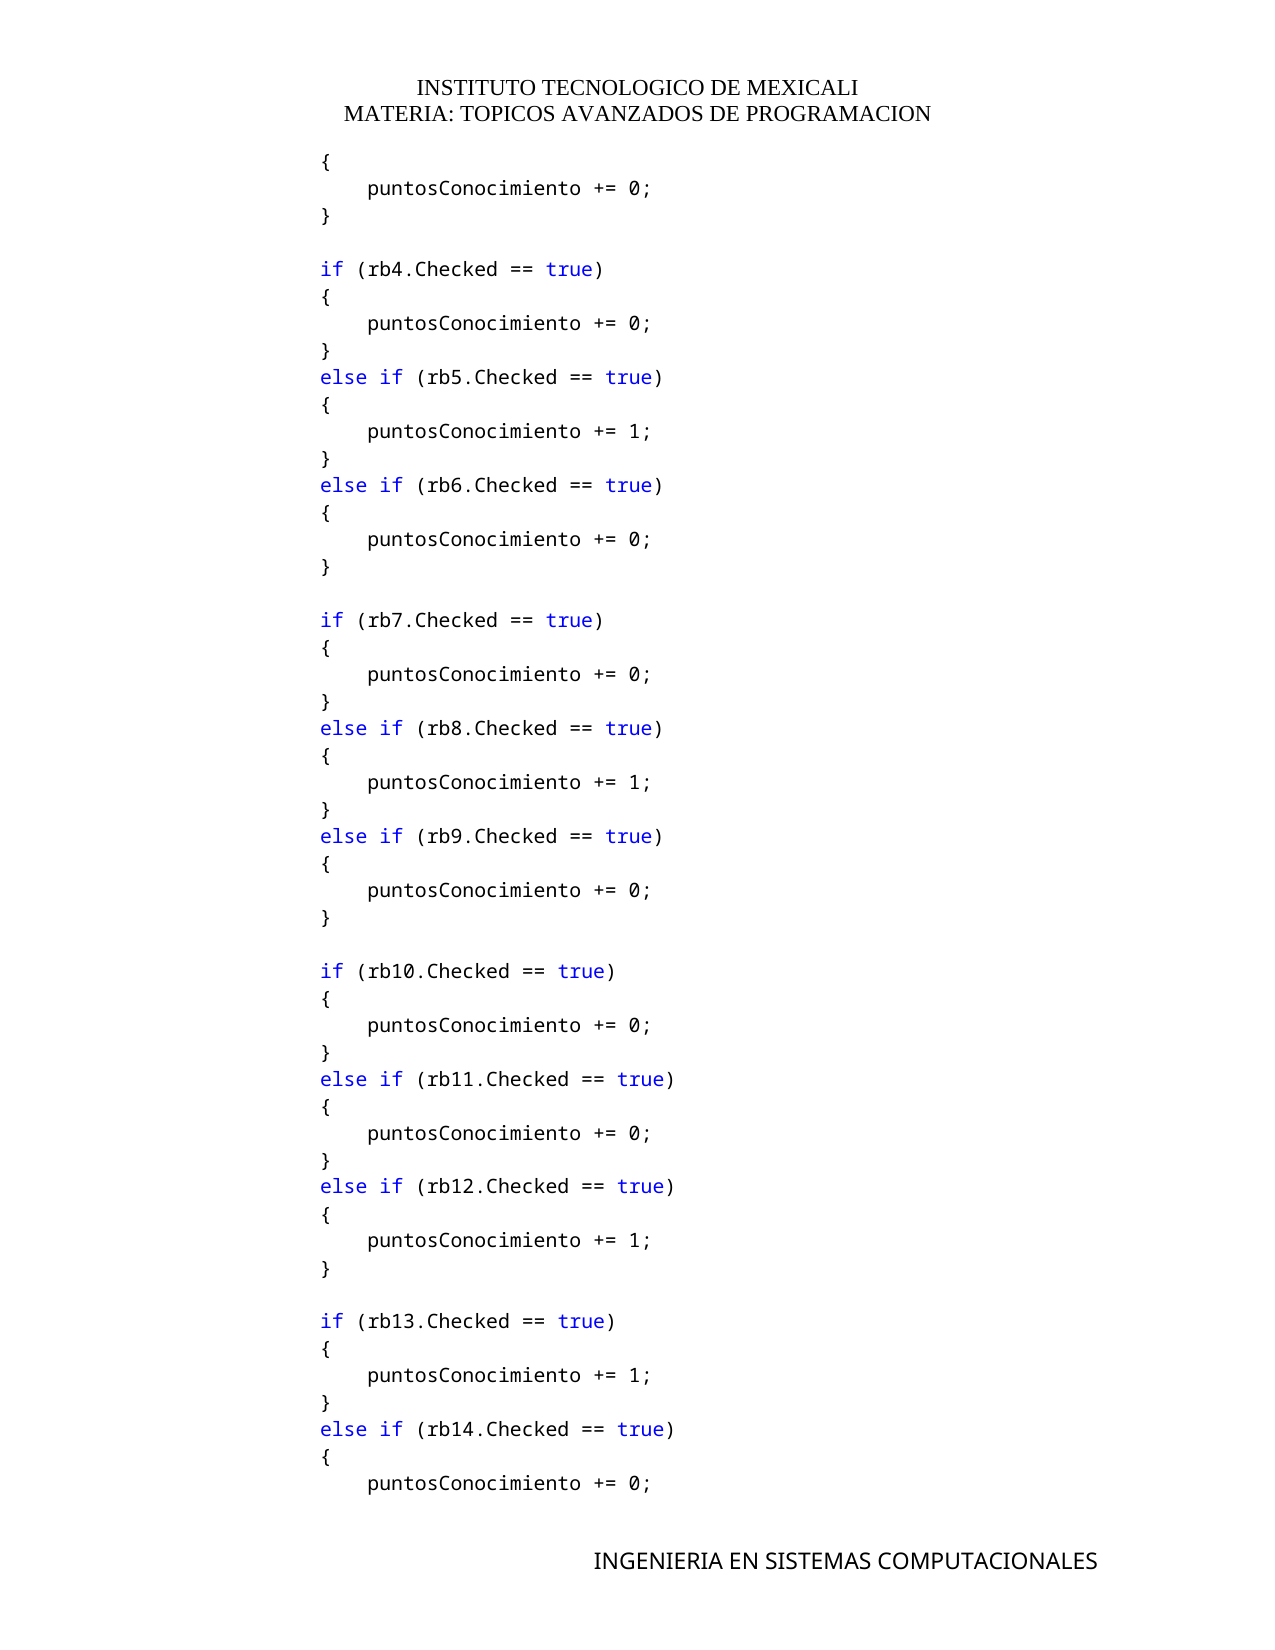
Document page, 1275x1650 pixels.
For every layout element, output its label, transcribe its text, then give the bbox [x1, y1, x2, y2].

text { [177, 633, 1098, 660]
text if (rb13.Checked == true) [177, 1308, 1098, 1335]
text { [177, 741, 1098, 768]
text else if (rb6.Checked == true) [177, 471, 1098, 498]
text puntosConocimiento += 0; [177, 1469, 1098, 1497]
text puntosConocimiento += 0; [177, 660, 1098, 687]
text { [177, 390, 1098, 417]
text else if (rb14.Checked == true) [177, 1416, 1098, 1443]
text else if (rb9.Checked == true) [177, 822, 1098, 849]
text } [177, 687, 1098, 714]
text if (rb10.Checked == true) [177, 957, 1098, 984]
text } [177, 1254, 1098, 1281]
text else if (rb12.Checked == true) [177, 1173, 1098, 1200]
text puntosConocimiento += 0; [177, 174, 1098, 202]
text { [177, 849, 1098, 876]
text { [177, 282, 1098, 309]
text { [177, 1200, 1098, 1227]
text } [177, 336, 1098, 363]
text } [177, 202, 1098, 228]
text puntosConocimiento += 0; [177, 1011, 1098, 1038]
text puntosConocimiento += 1; [177, 1227, 1098, 1254]
text { [177, 1443, 1098, 1469]
text puntosConocimiento += 0; [177, 876, 1098, 903]
text } [177, 1146, 1098, 1173]
text } [177, 903, 1098, 930]
text puntosConocimiento += 1; [177, 417, 1098, 444]
text } [177, 552, 1098, 579]
text else if (rb11.Checked == true) [177, 1065, 1098, 1092]
text puntosConocimiento += 1; [177, 1362, 1098, 1389]
text else if (rb8.Checked == true) [177, 714, 1098, 741]
text { [177, 148, 1098, 174]
text } [177, 444, 1098, 471]
text puntosConocimiento += 1; [177, 768, 1098, 795]
text if (rb7.Checked == true) [177, 606, 1098, 633]
text { [177, 498, 1098, 525]
text } [177, 1038, 1098, 1065]
text { [177, 1092, 1098, 1119]
text puntosConocimiento += 0; [177, 309, 1098, 336]
text puntosConocimiento += 0; [177, 1119, 1098, 1146]
text { [177, 1335, 1098, 1362]
text { [177, 984, 1098, 1011]
text } [177, 1389, 1098, 1416]
text else if (rb5.Checked == true) [177, 363, 1098, 390]
text puntosConocimiento += 0; [177, 525, 1098, 552]
text if (rb4.Checked == true) [177, 256, 1098, 282]
text } [177, 795, 1098, 822]
